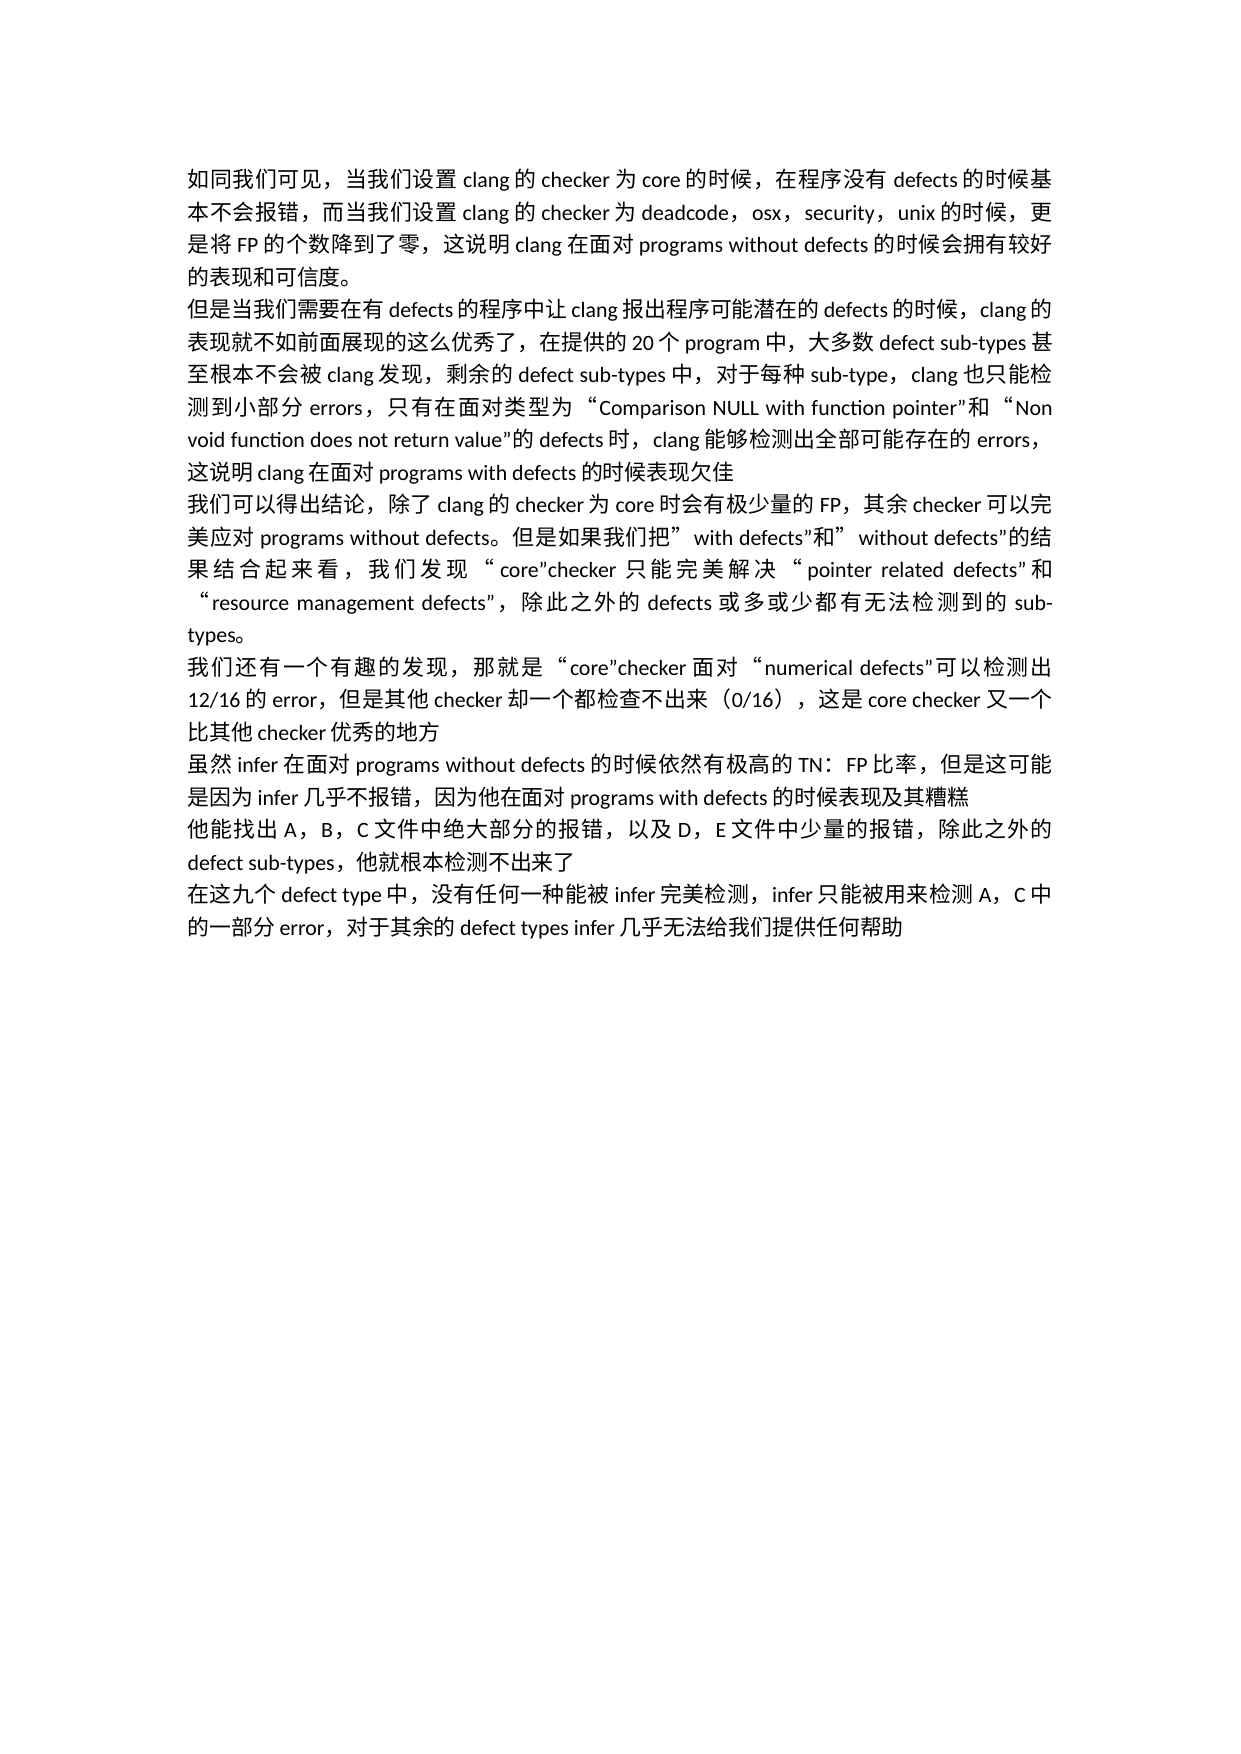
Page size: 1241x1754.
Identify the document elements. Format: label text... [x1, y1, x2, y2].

text 如同我们可见，当我们设置clang的checker为core的时候，在程序没有defects的时候基本不会报错，而当我们设置clang的checker为deadcode，osx，security，unix的时候，更是将FP的个数降到了零，这说明clang在面对programs without defects的时候会拥有较好的表现和可信度。 [187, 162, 1053, 292]
text 我们还有一个有趣的发现，那就是“core”checker面对“numerical defects”可以检测出12/16的error，但是其他checker却一个都检查不出来（0/16），这是core checker又一个比其他checker优秀的地方 [187, 649, 1053, 747]
text 我们可以得出结论，除了clang的checker为core时会有极少量的FP，其余checker可以完美应对programs without defects。但是如果我们把”with defects”和”without defects”的结果结合起来看，我们发现“core”checker只能完美解决“pointer related defects”和“resource management defects”，除此之外的defects或多或少都有无法检测到的sub-types。 [187, 487, 1053, 649]
text 他能找出A，B，C文件中绝大部分的报错，以及D，E文件中少量的报错，除此之外的defect sub-types，他就根本检测不出来了 [187, 812, 1053, 877]
text 在这九个defect type中，没有任何一种能被infer完美检测，infer只能被用来检测A，C中的一部分error，对于其余的defect types infer几乎无法给我们提供任何帮助 [187, 877, 1053, 942]
text 但是当我们需要在有defects的程序中让clang报出程序可能潜在的defects的时候，clang的表现就不如前面展现的这么优秀了，在提供的20个program中，大多数defect sub-types甚至根本不会被clang发现，剩余的defect sub-types中，对于每种sub-type，clang也只能检测到小部分errors，只有在面对类型为“Comparison NULL with function pointer”和“Non void function does not return value”的defects时，clang能够检测出全部可能存在的errors，这说明clang在面对programs with defects的时候表现欠佳 [187, 292, 1053, 487]
text 虽然infer在面对programs without defects的时候依然有极高的TN：FP比率，但是这可能是因为infer几乎不报错，因为他在面对programs with defects的时候表现及其糟糕 [187, 747, 1053, 812]
